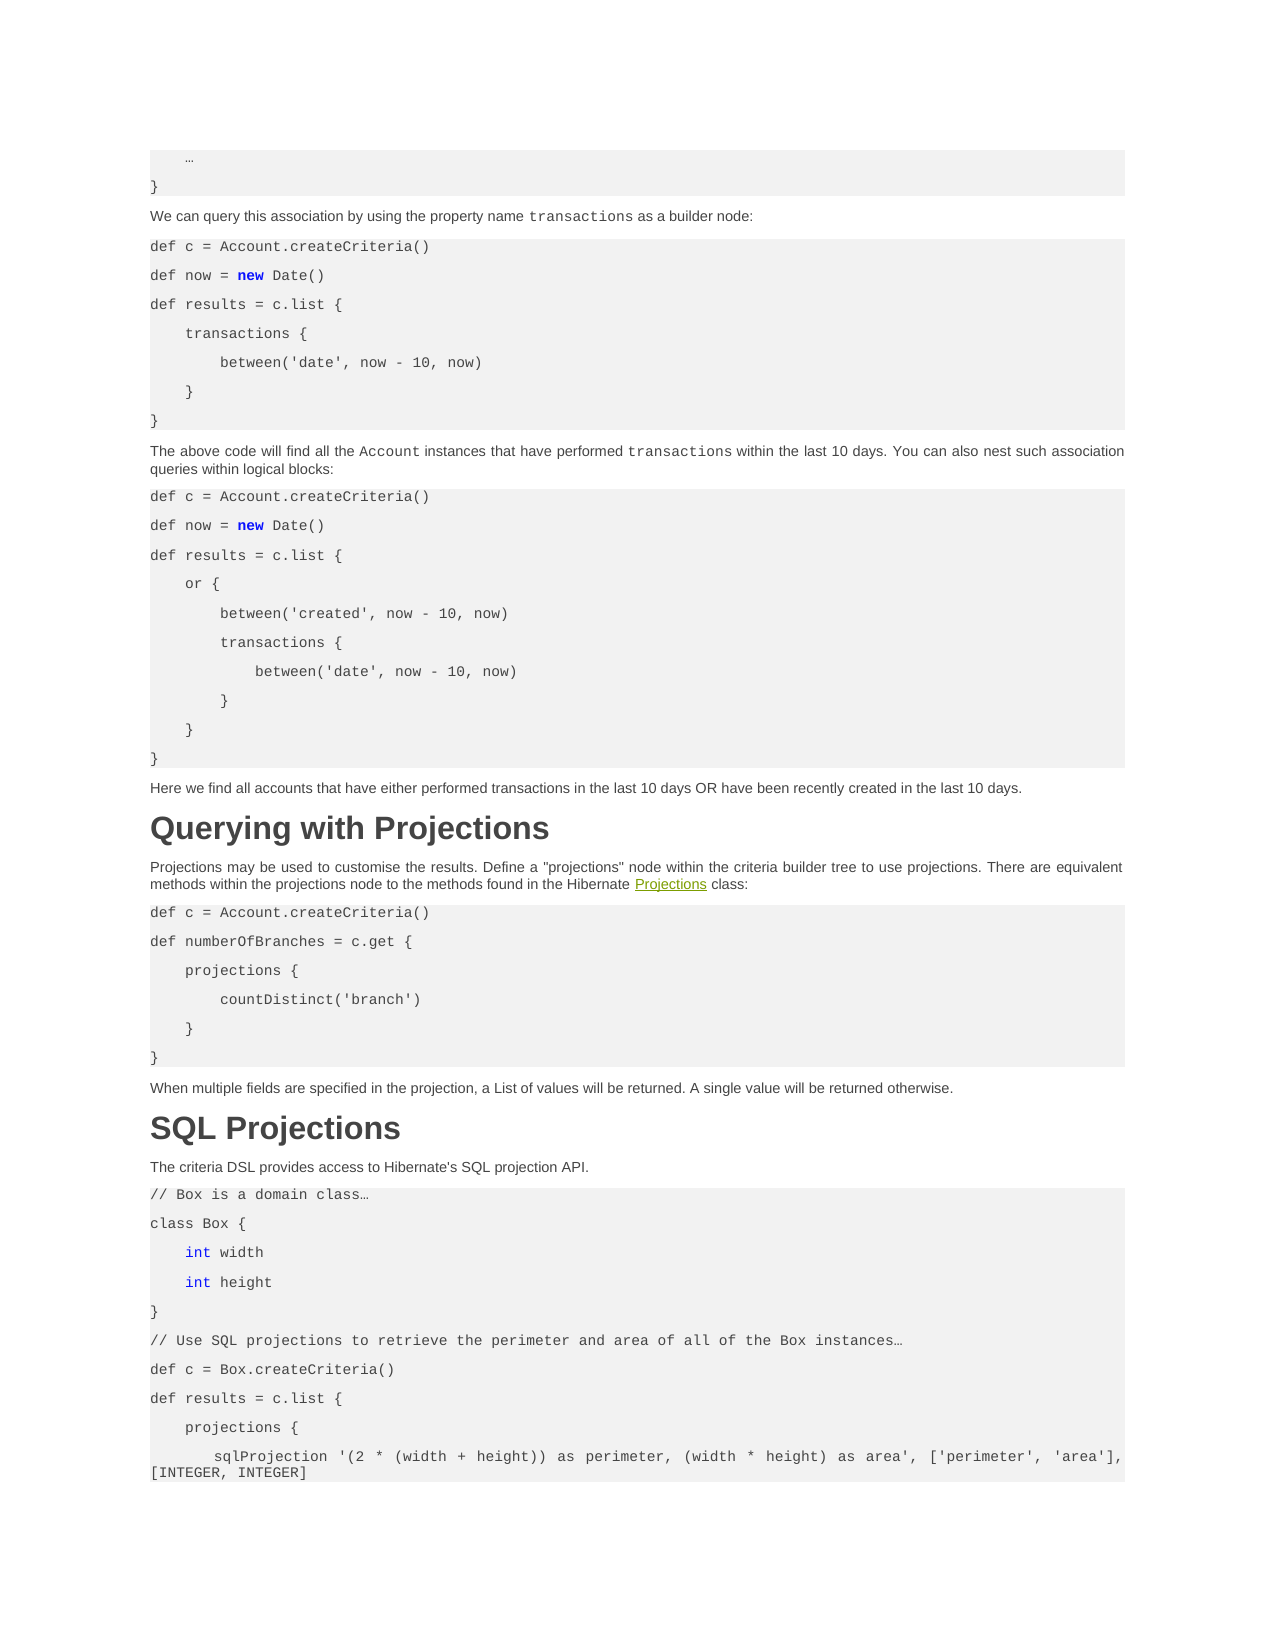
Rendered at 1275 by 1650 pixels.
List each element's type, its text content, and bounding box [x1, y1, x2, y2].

text The above code will find all the Account instances that have performed transactions within the last 10 days. You can also nest such association queries within logical blocks: [150, 442, 1125, 477]
text between('date', now - 10, now) [150, 355, 1125, 372]
text } [150, 1304, 1125, 1320]
text // Use SQL projections to retrieve the perimeter and area of all of the Box instances… [150, 1333, 1125, 1349]
text } [150, 722, 1125, 739]
text int width [150, 1246, 1125, 1262]
text } [150, 413, 1125, 430]
text } [150, 384, 1125, 401]
text … [150, 150, 1125, 167]
text Here we find all accounts that have either performed transactions in the last 10 days OR have been recently created in the last 10 days. [150, 780, 1125, 797]
text When multiple fields are specified in the projection, a List of values will be returned. A single value will be returned otherwise. [150, 1079, 1125, 1096]
text def results = c.list { [150, 297, 1125, 313]
text countDistinct('branch') [150, 992, 1125, 1009]
text def results = c.list { [150, 548, 1125, 564]
text def c = Account.createCriteria() [150, 239, 1125, 255]
text } [150, 1021, 1125, 1038]
text class Box { [150, 1217, 1125, 1233]
text sqlProjection '(2 * (width + height)) as perimeter, (width * height) as area', ['perimeter', 'area'], [INTEGER, INTEGER] [150, 1449, 1125, 1482]
text } [150, 179, 1125, 196]
text } [150, 693, 1125, 709]
text def now = new Date() [150, 519, 1125, 535]
text // Box is a domain class… [150, 1188, 1125, 1204]
text between('created', now - 10, now) [150, 606, 1125, 622]
text def numberOfBranches = c.get { [150, 934, 1125, 951]
text The criteria DSL provides access to Hibernate's SQL projection API. [150, 1158, 1125, 1175]
text def results = c.list { [150, 1391, 1125, 1408]
text int height [150, 1275, 1125, 1291]
text projections { [150, 1420, 1125, 1437]
text transactions { [150, 326, 1125, 342]
text projections { [150, 963, 1125, 980]
text } [150, 1050, 1125, 1067]
text def c = Account.createCriteria() [150, 905, 1125, 922]
text between('date', now - 10, now) [150, 664, 1125, 681]
text transactions { [150, 635, 1125, 651]
text def now = new Date() [150, 268, 1125, 284]
text or { [150, 577, 1125, 593]
text def c = Account.createCriteria() [150, 489, 1125, 506]
text We can query this association by using the property name transactions as a builder node: [150, 208, 1125, 226]
text } [150, 751, 1125, 768]
text def c = Box.createCriteria() [150, 1362, 1125, 1378]
text SQL Projections [150, 1109, 1125, 1146]
text Querying with Projections [150, 809, 1125, 847]
text Projections may be used to customise the results. Define a "projections" node within the criteria builder tree to use projections. There are equivalent methods within the projections node to the methods found in the Hibernate Projections class: [150, 859, 1125, 893]
